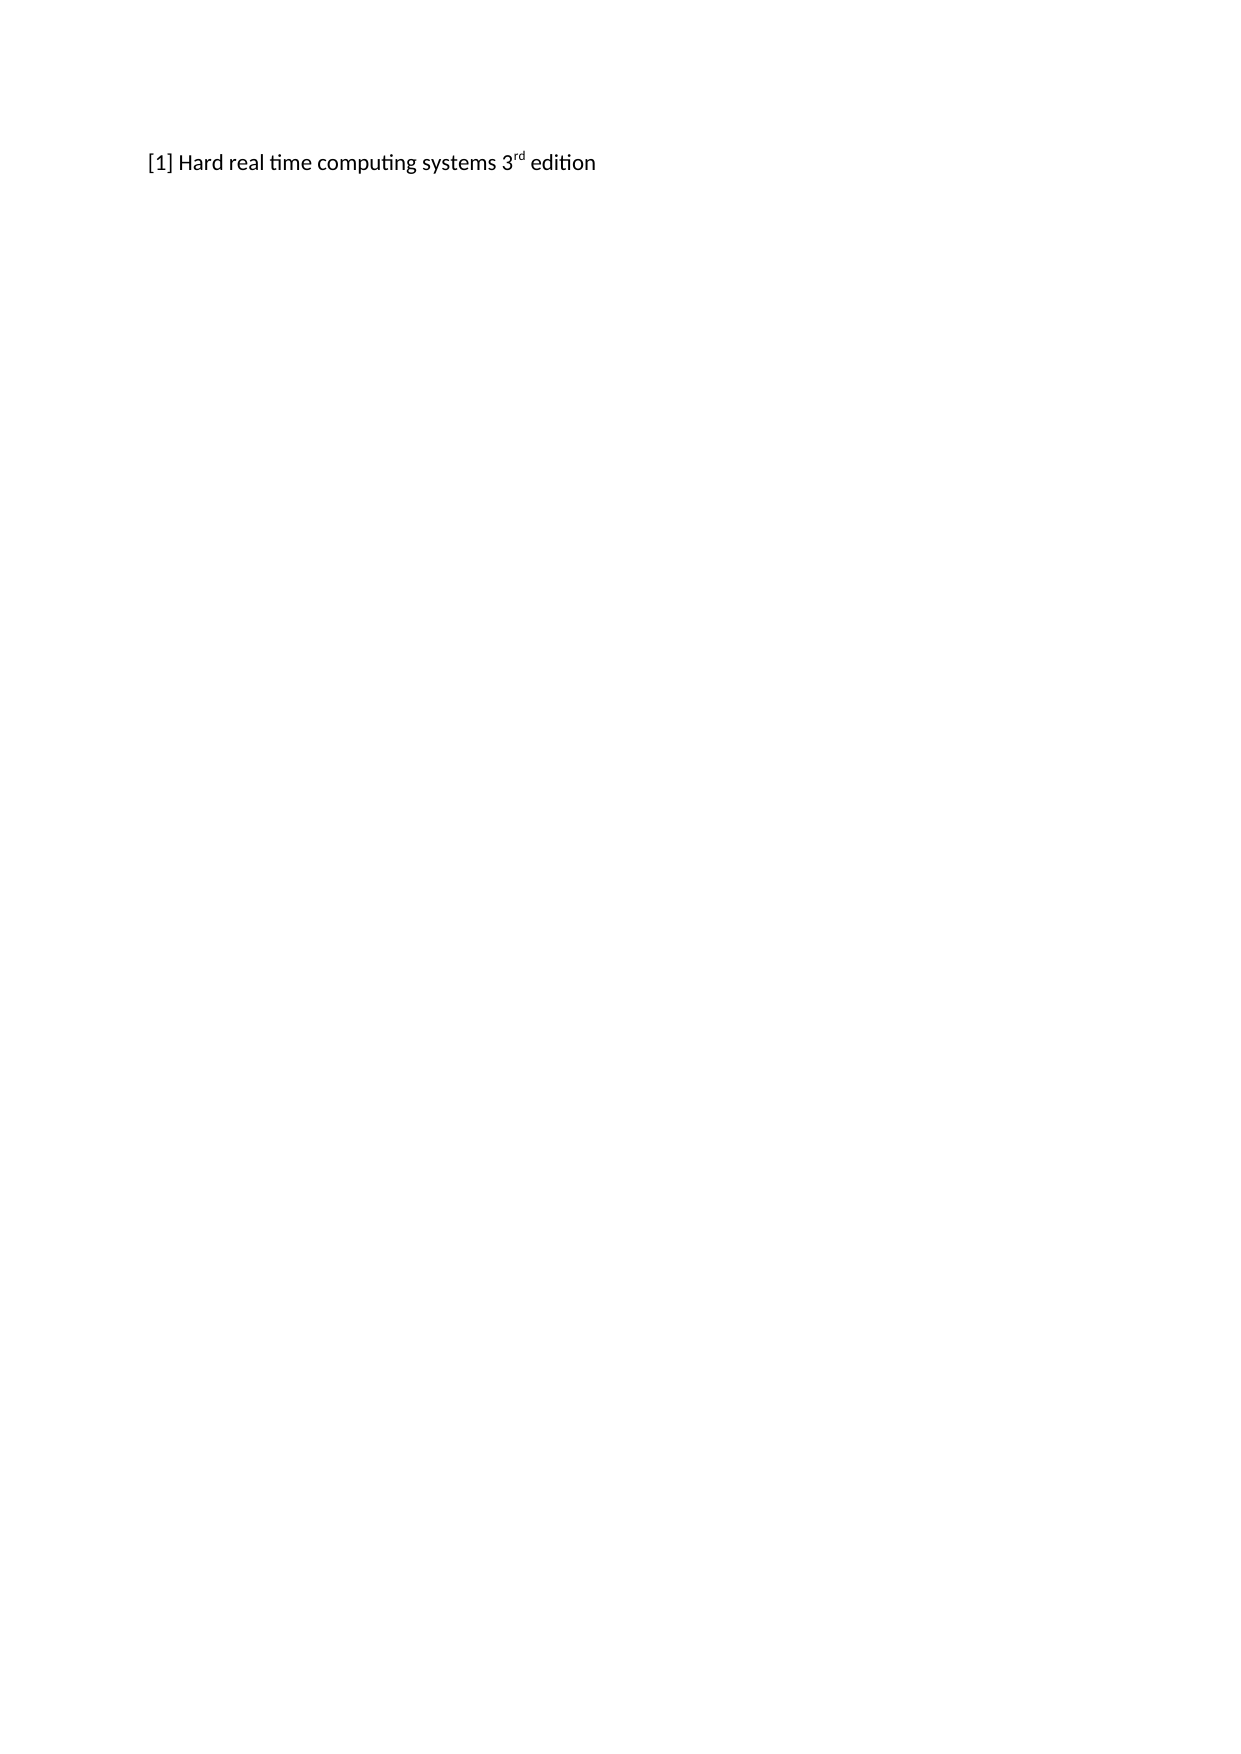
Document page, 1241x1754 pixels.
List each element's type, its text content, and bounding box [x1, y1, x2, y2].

text [1] Hard real time computing systems 3rd edition [148, 148, 1093, 176]
